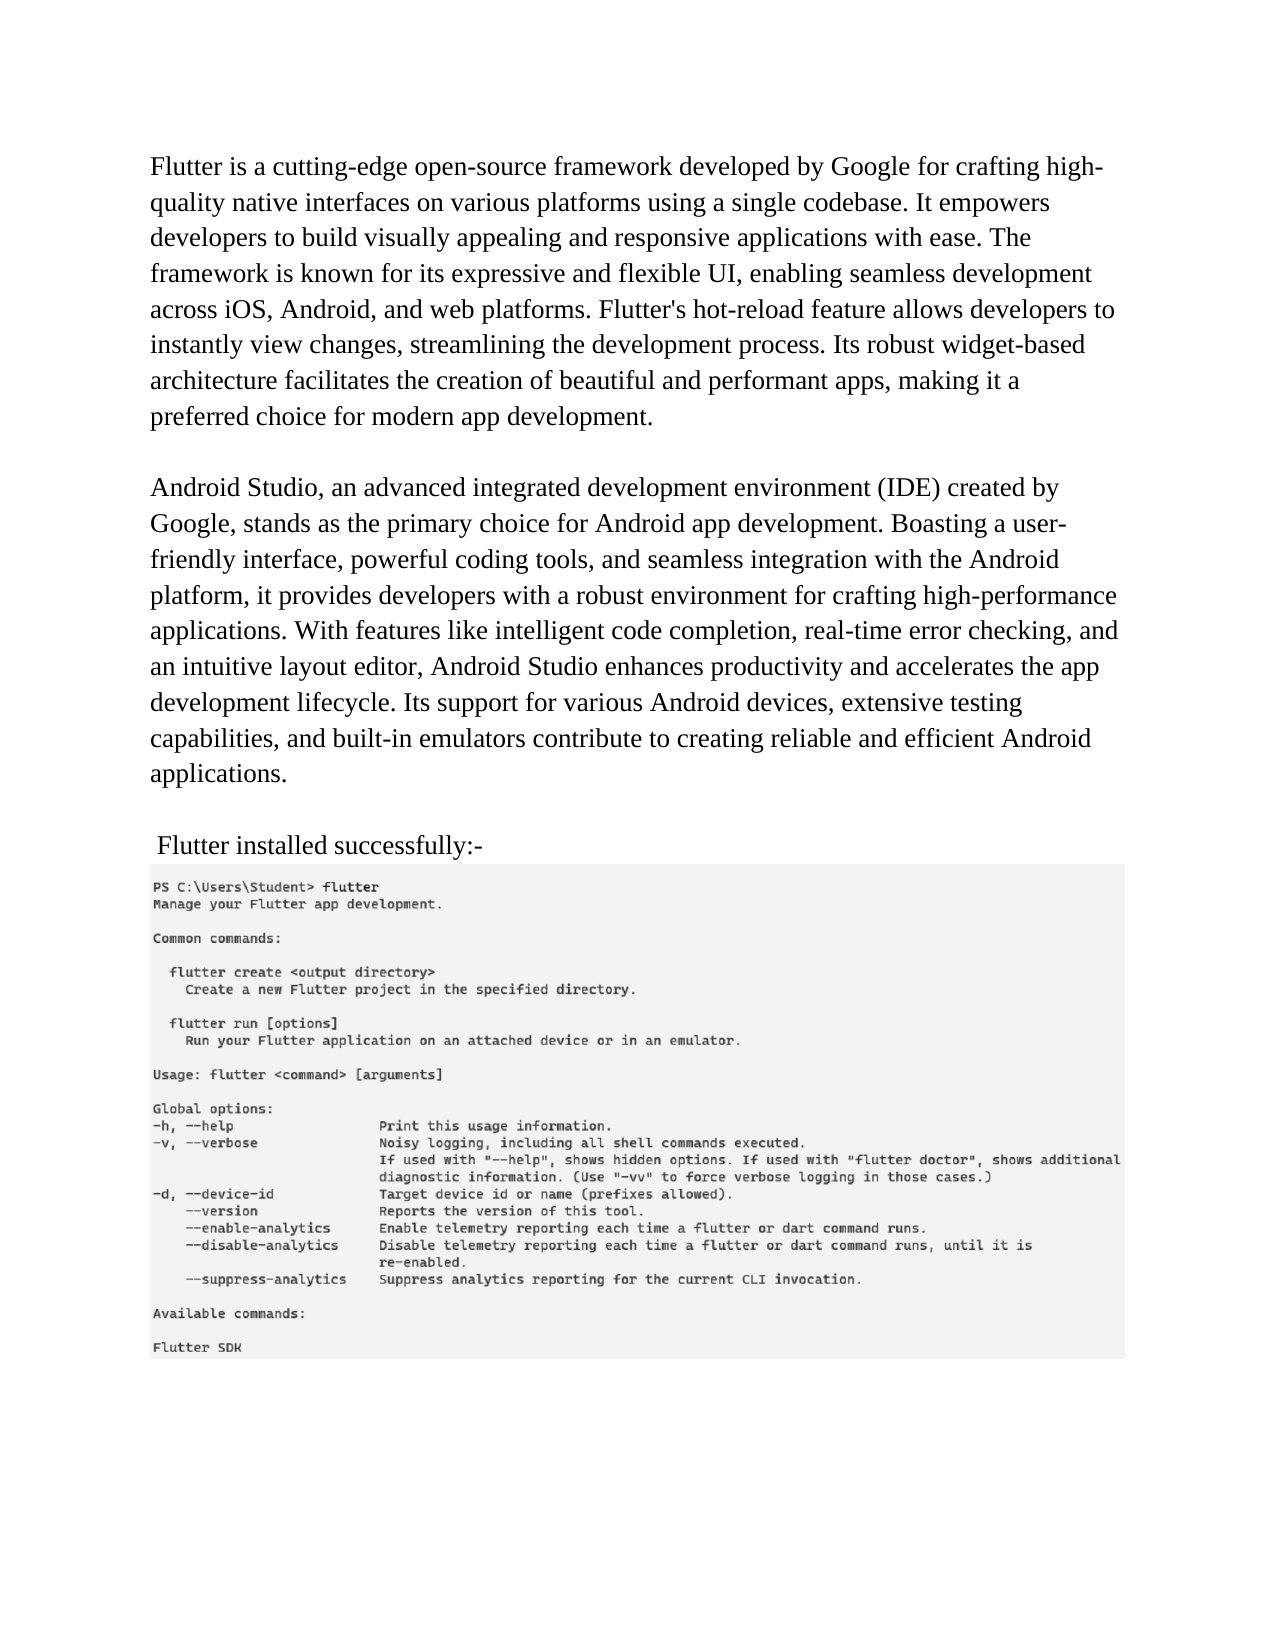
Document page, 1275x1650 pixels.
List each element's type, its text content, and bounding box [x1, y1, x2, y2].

text Android Studio, an advanced integrated development environment (IDE) created by Google, stands as the primary choice for Android app development. Boasting a user-friendly interface, powerful coding tools, and seamless integration with the Android platform, it provides developers with a robust environment for crafting high-performance applications. With features like intelligent code completion, real-time error checking, and an intuitive layout editor, Android Studio enhances productivity and accelerates the app development lifecycle. Its support for various Android devices, extensive testing capabilities, and built-in emulators contribute to creating reliable and efficient Android applications. [150, 472, 1125, 788]
text Flutter installed successfully:- [150, 829, 1125, 860]
text Flutter is a cutting-edge open-source framework developed by Google for crafting high-quality native interfaces on various platforms using a single codebase. It empowers developers to build visually appealing and responsive applications with ease. The framework is known for its expressive and flexible UI, enabling seamless development across iOS, Android, and web platforms. Flutter's hot-reload feature allows developers to instantly view changes, streamlining the development process. Its robust widget-based architecture facilitates the creation of beautiful and performant apps, making it a preferred choice for modern app development. [150, 150, 1125, 431]
picture [150, 864, 1125, 1359]
